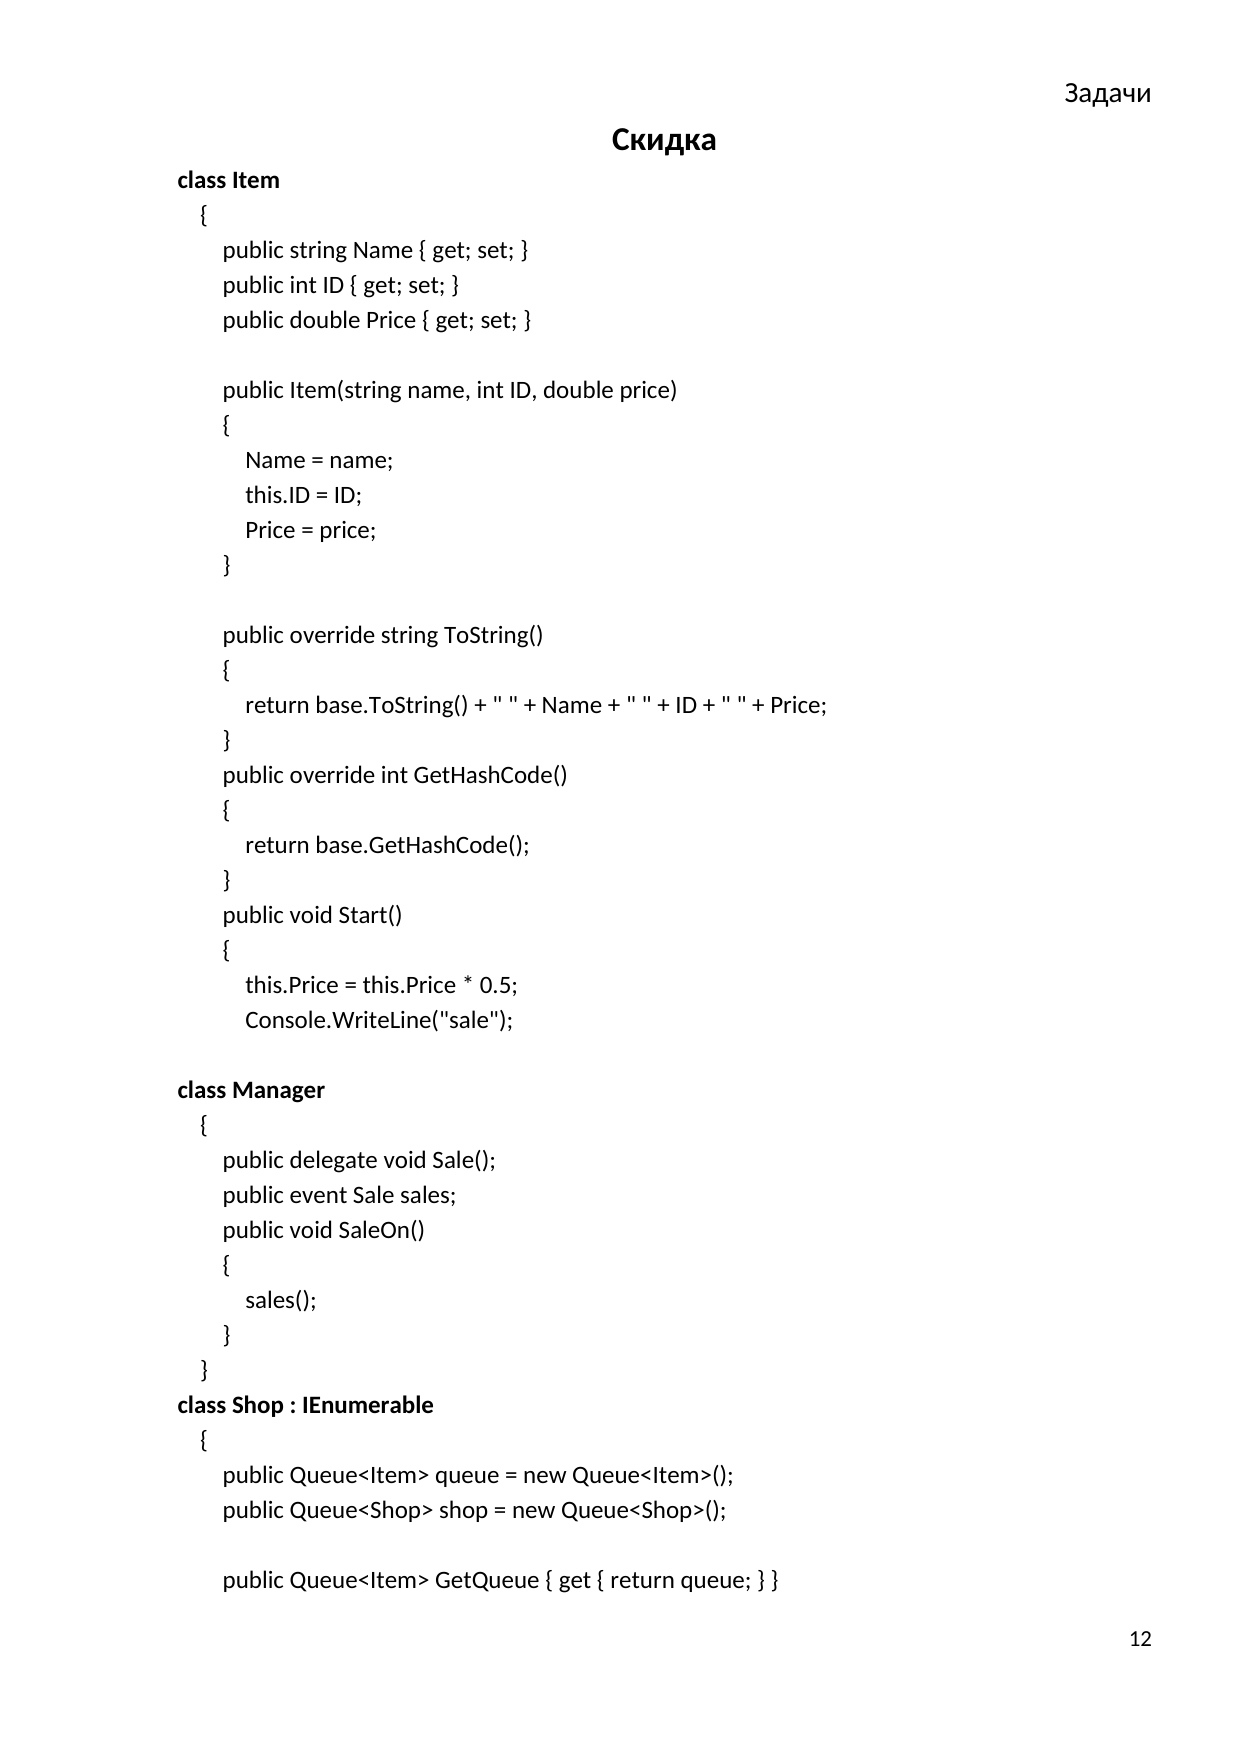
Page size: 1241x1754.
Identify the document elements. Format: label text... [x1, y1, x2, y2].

text this.ID = ID; [177, 479, 1152, 510]
text { [177, 1109, 1152, 1140]
text return base.ToString() + " " + Name + " " + ID + " " + Price; [177, 689, 1152, 720]
text public void Start() [177, 899, 1152, 930]
text public event Sale sales; [177, 1179, 1152, 1210]
text { [177, 1249, 1152, 1280]
text Name = name; [177, 444, 1152, 475]
text } [177, 1319, 1152, 1350]
text } [177, 1354, 1152, 1385]
text public double Price { get; set; } [177, 304, 1152, 335]
text return base.GetHashCode(); [177, 829, 1152, 860]
text public Queue<Shop> shop = new Queue<Shop>(); [177, 1494, 1152, 1525]
text } [177, 724, 1152, 755]
text { [177, 654, 1152, 685]
text class Manager [177, 1074, 1152, 1105]
text sales(); [177, 1284, 1152, 1315]
text { [177, 934, 1152, 965]
text public override int GetHashCode() [177, 759, 1152, 790]
text } [177, 549, 1152, 580]
text public Item(string name, int ID, double price) [177, 374, 1152, 405]
text Скидка [177, 118, 1152, 159]
text Console.WriteLine("sale"); [177, 1004, 1152, 1035]
text public override string ToString() [177, 619, 1152, 650]
text { [177, 794, 1152, 825]
text public string Name { get; set; } [177, 234, 1152, 265]
text this.Price = this.Price * 0.5; [177, 969, 1152, 1000]
text } [177, 864, 1152, 895]
text { [177, 409, 1152, 440]
text class Item [177, 164, 1152, 195]
text class Shop : IEnumerable [177, 1389, 1152, 1420]
text Price = price; [177, 514, 1152, 545]
text public void SaleOn() [177, 1214, 1152, 1245]
text public Queue<Item> GetQueue { get { return queue; } } [177, 1564, 1152, 1595]
text { [177, 199, 1152, 230]
text public int ID { get; set; } [177, 269, 1152, 300]
text public Queue<Item> queue = new Queue<Item>(); [177, 1459, 1152, 1490]
text public delegate void Sale(); [177, 1144, 1152, 1175]
text { [177, 1424, 1152, 1455]
